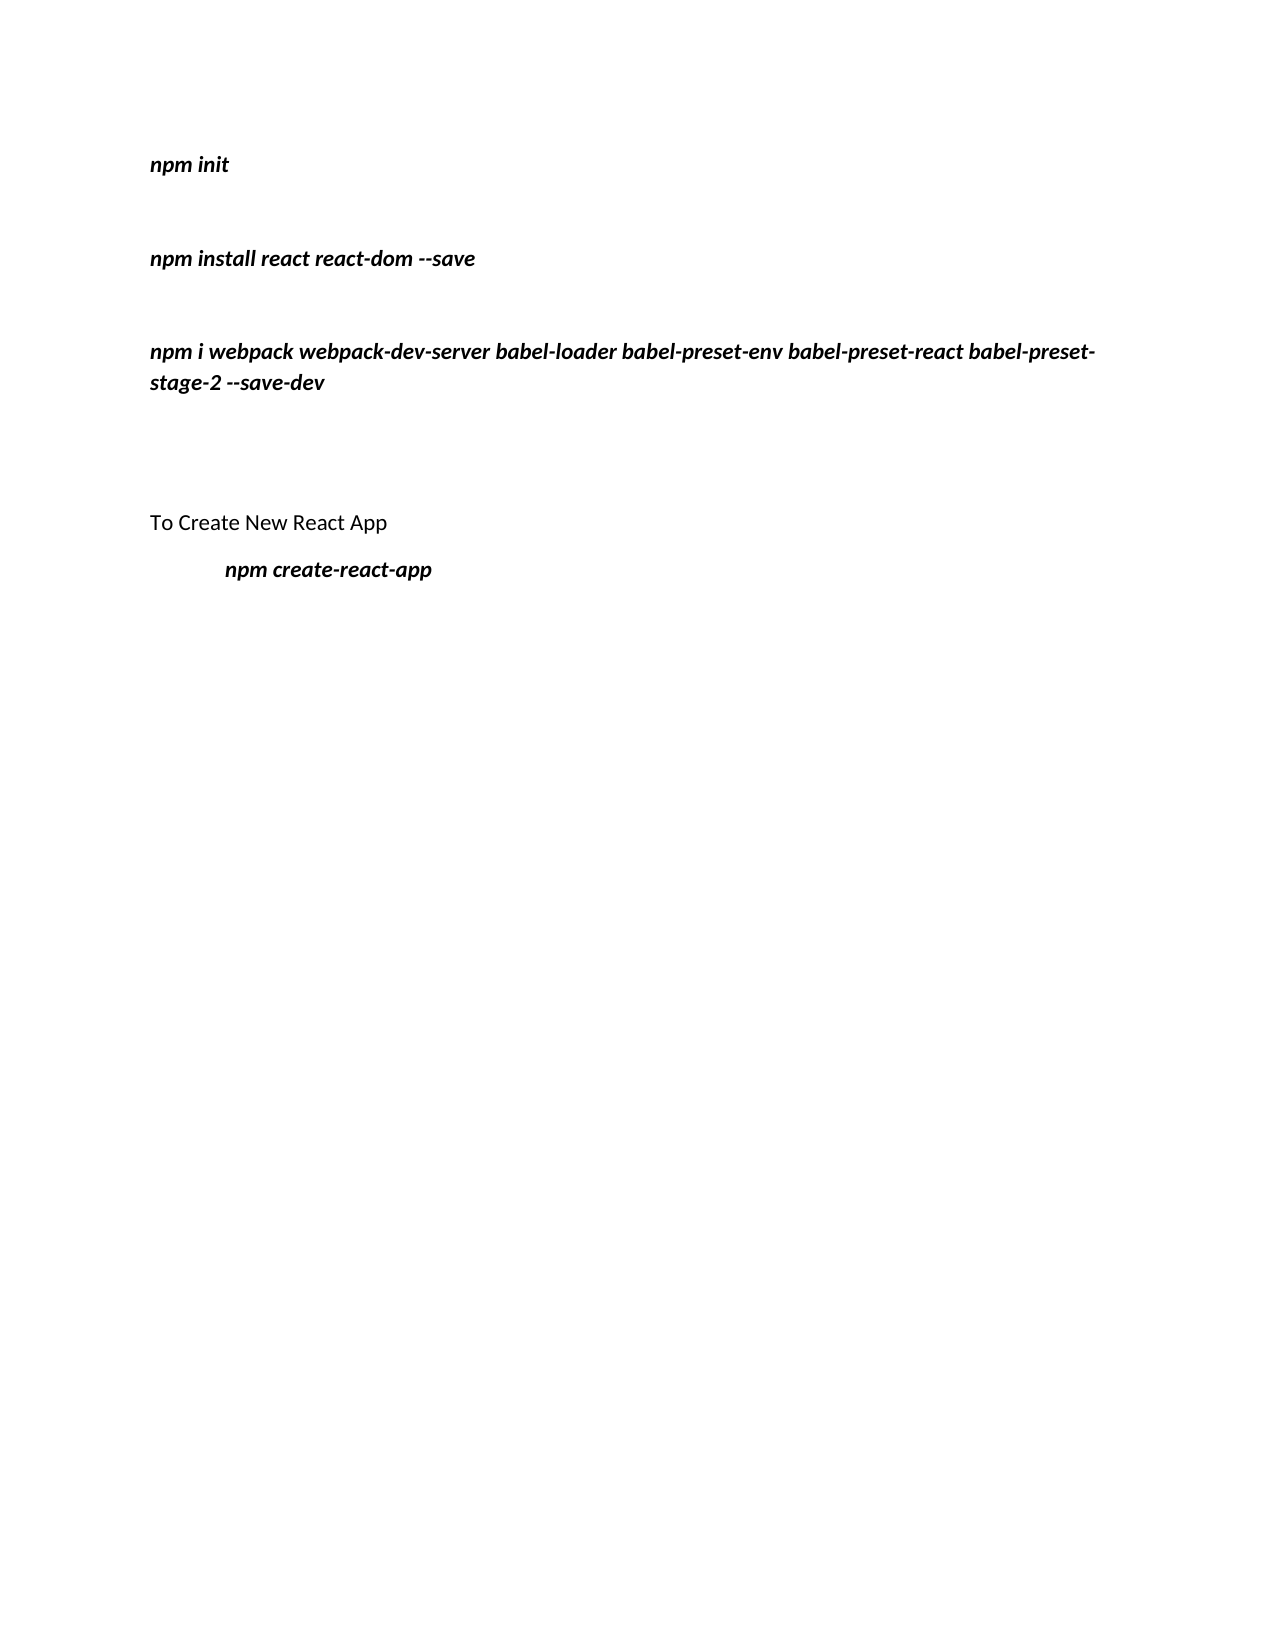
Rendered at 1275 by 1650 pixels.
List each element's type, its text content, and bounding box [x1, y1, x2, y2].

text To Create New React App [150, 508, 1125, 536]
text npm install react react-dom --save [150, 244, 1125, 272]
text npm create-react-app [150, 555, 1125, 583]
text npm i webpack webpack-dev-server babel-loader babel-preset-env babel-preset-react babel-preset-stage-2 --save-dev [150, 337, 1125, 396]
text npm init [150, 150, 1125, 178]
